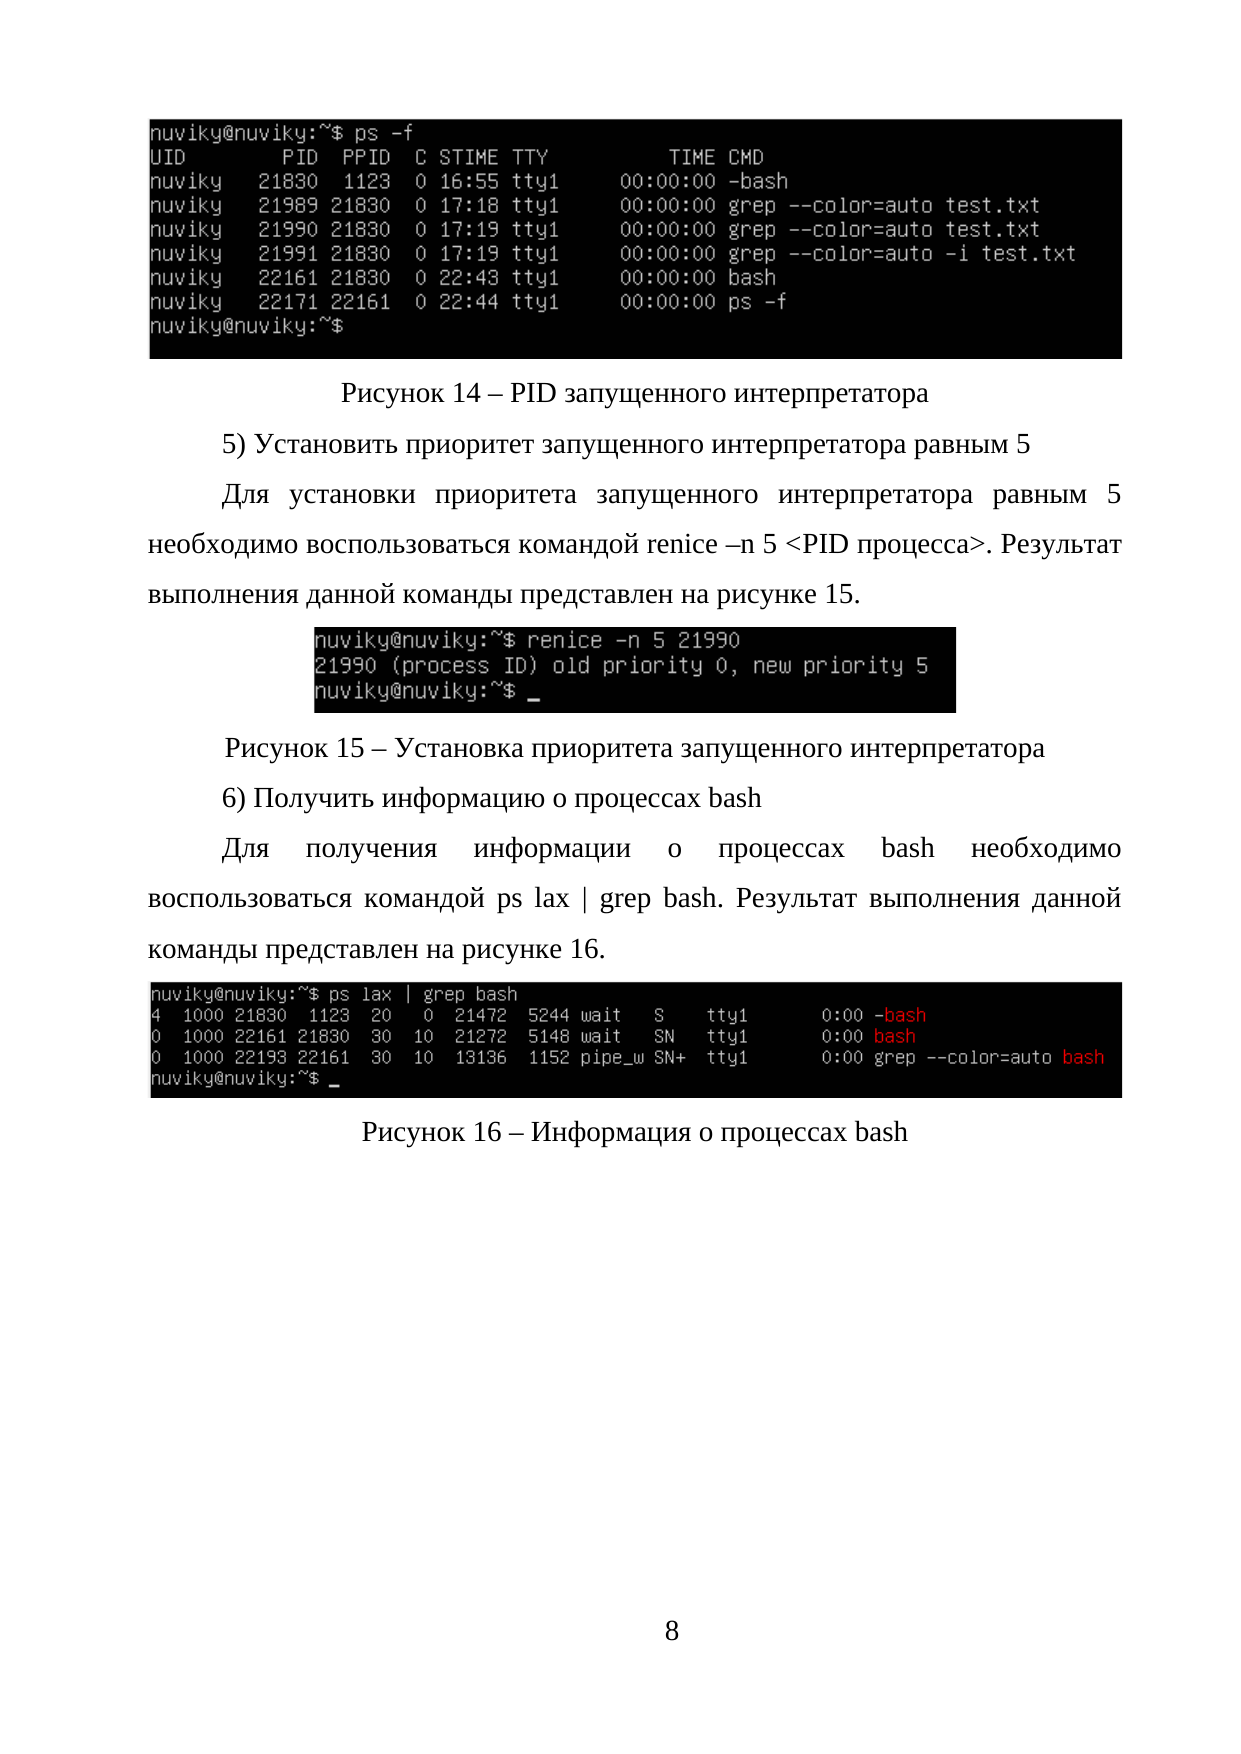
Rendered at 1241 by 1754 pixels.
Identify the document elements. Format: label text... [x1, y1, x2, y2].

text 5) Установить приоритет запущенного интерпретатора равным 5 [148, 426, 1122, 459]
picture [313, 627, 957, 713]
text Рисунок 14 – PID запущенного интерпретатора [148, 375, 1122, 409]
text Рисунок 16 – Информация о процессах bash [148, 1114, 1122, 1148]
text Для получения информации о процессах bash необходимо воспользоваться командой ps lax | grep bash. Результат выполнения данной команды представлен на рисунке 16. [148, 830, 1122, 964]
text Рисунок 15 – Установка приоритета запущенного интерпретатора [148, 730, 1122, 763]
text Для установки приоритета запущенного интерпретатора равным 5 необходимо воспользоваться командой renice –n 5 <PID процесса>. Результат выполнения данной команды представлен на рисунке 15. [148, 476, 1122, 610]
picture [147, 118, 1123, 359]
picture [147, 981, 1123, 1098]
text 6) Получить информацию о процессах bash [148, 780, 1122, 813]
